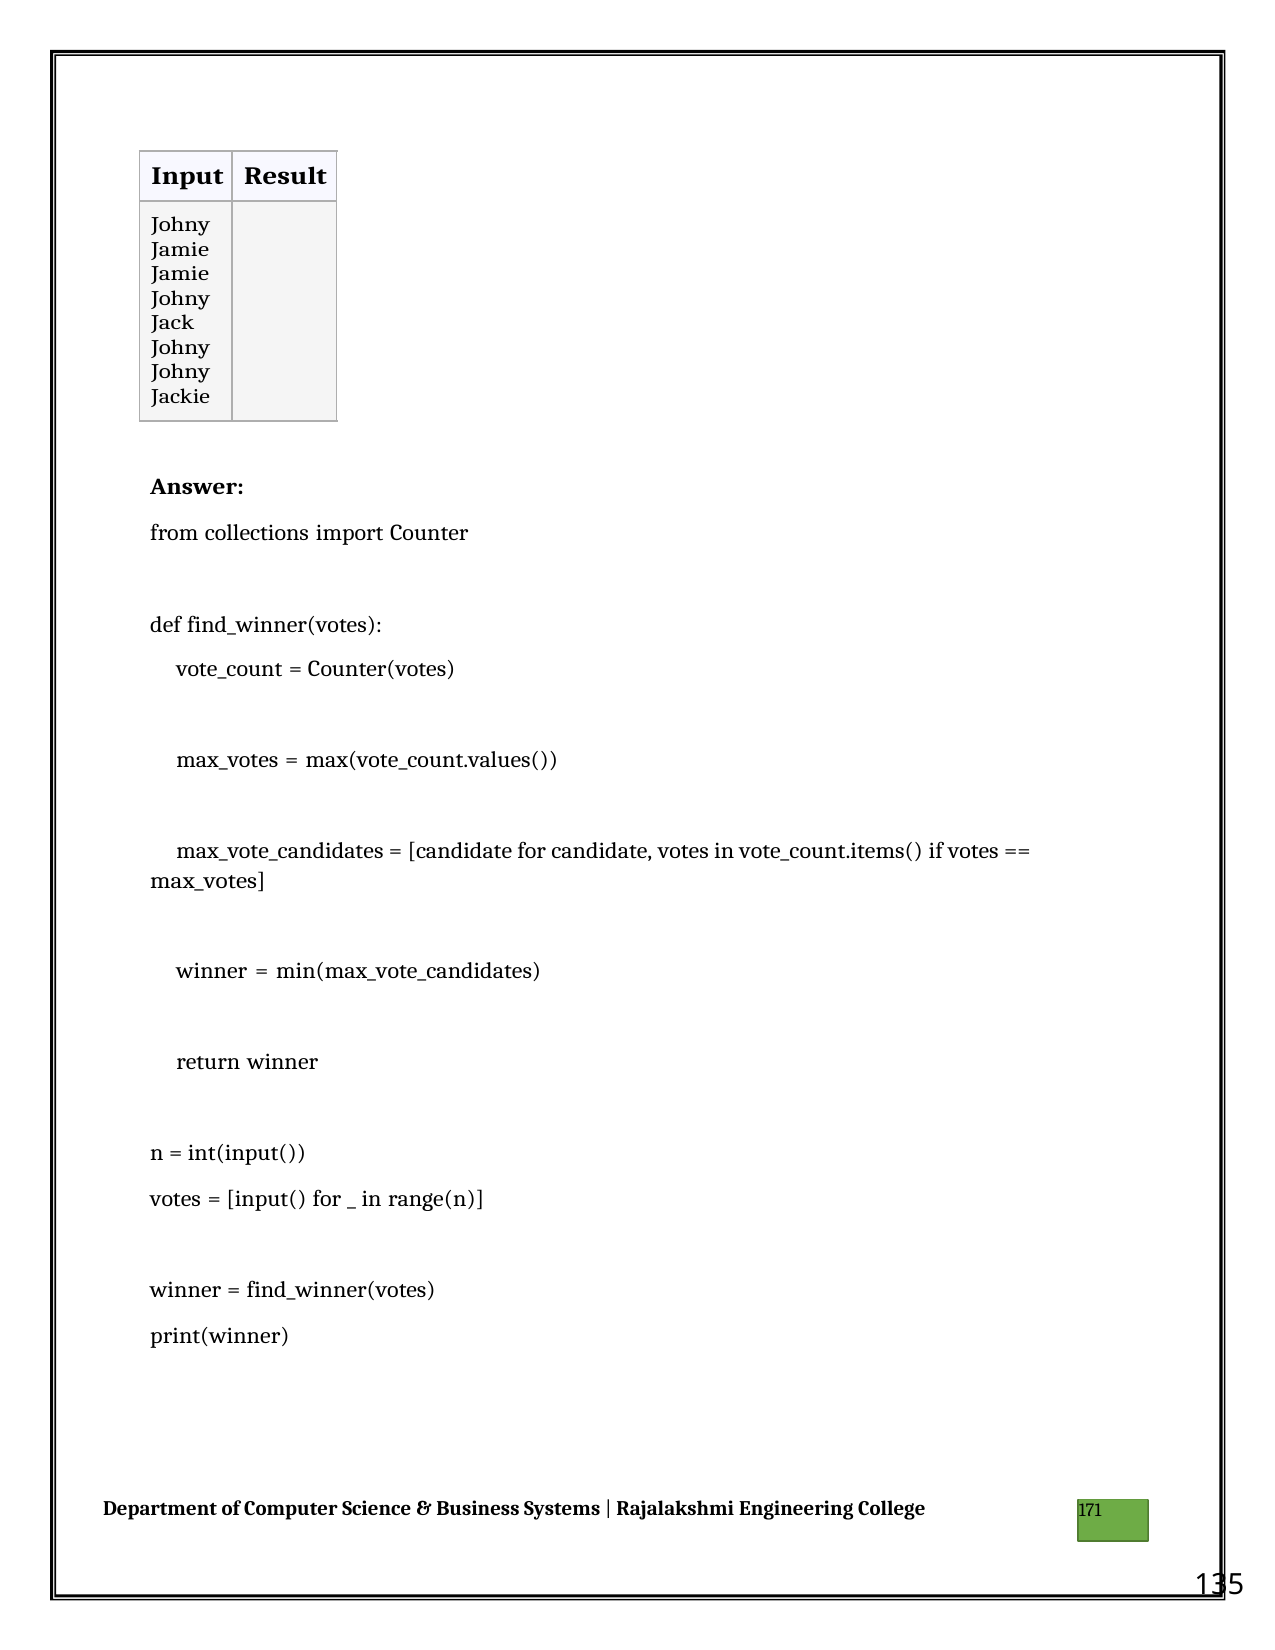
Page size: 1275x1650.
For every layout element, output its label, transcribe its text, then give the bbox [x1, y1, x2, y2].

text max_vote_candidates = [candidate for candidate, votes in vote_count.items() if votes == max_votes] [150, 838, 1111, 894]
text def find_winner(votes): vote_count = Counter(votes) [150, 611, 472, 682]
text votes = [input() for _ in range(n)] [150, 1186, 1256, 1212]
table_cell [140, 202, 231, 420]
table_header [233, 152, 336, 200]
text winner = find_winner(votes) print(winner) [150, 1277, 448, 1349]
text return winner [176, 1049, 1256, 1075]
text winner = min(max_vote_candidates) [176, 957, 1256, 984]
text max_votes = max(vote_count.values()) [176, 747, 1256, 773]
text n = int(input()) [150, 1140, 1256, 1166]
subtitle 135 [39, 1564, 1244, 1603]
text from collections import Counter [150, 520, 1256, 546]
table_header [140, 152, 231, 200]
text Answer: [150, 474, 1256, 500]
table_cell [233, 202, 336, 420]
